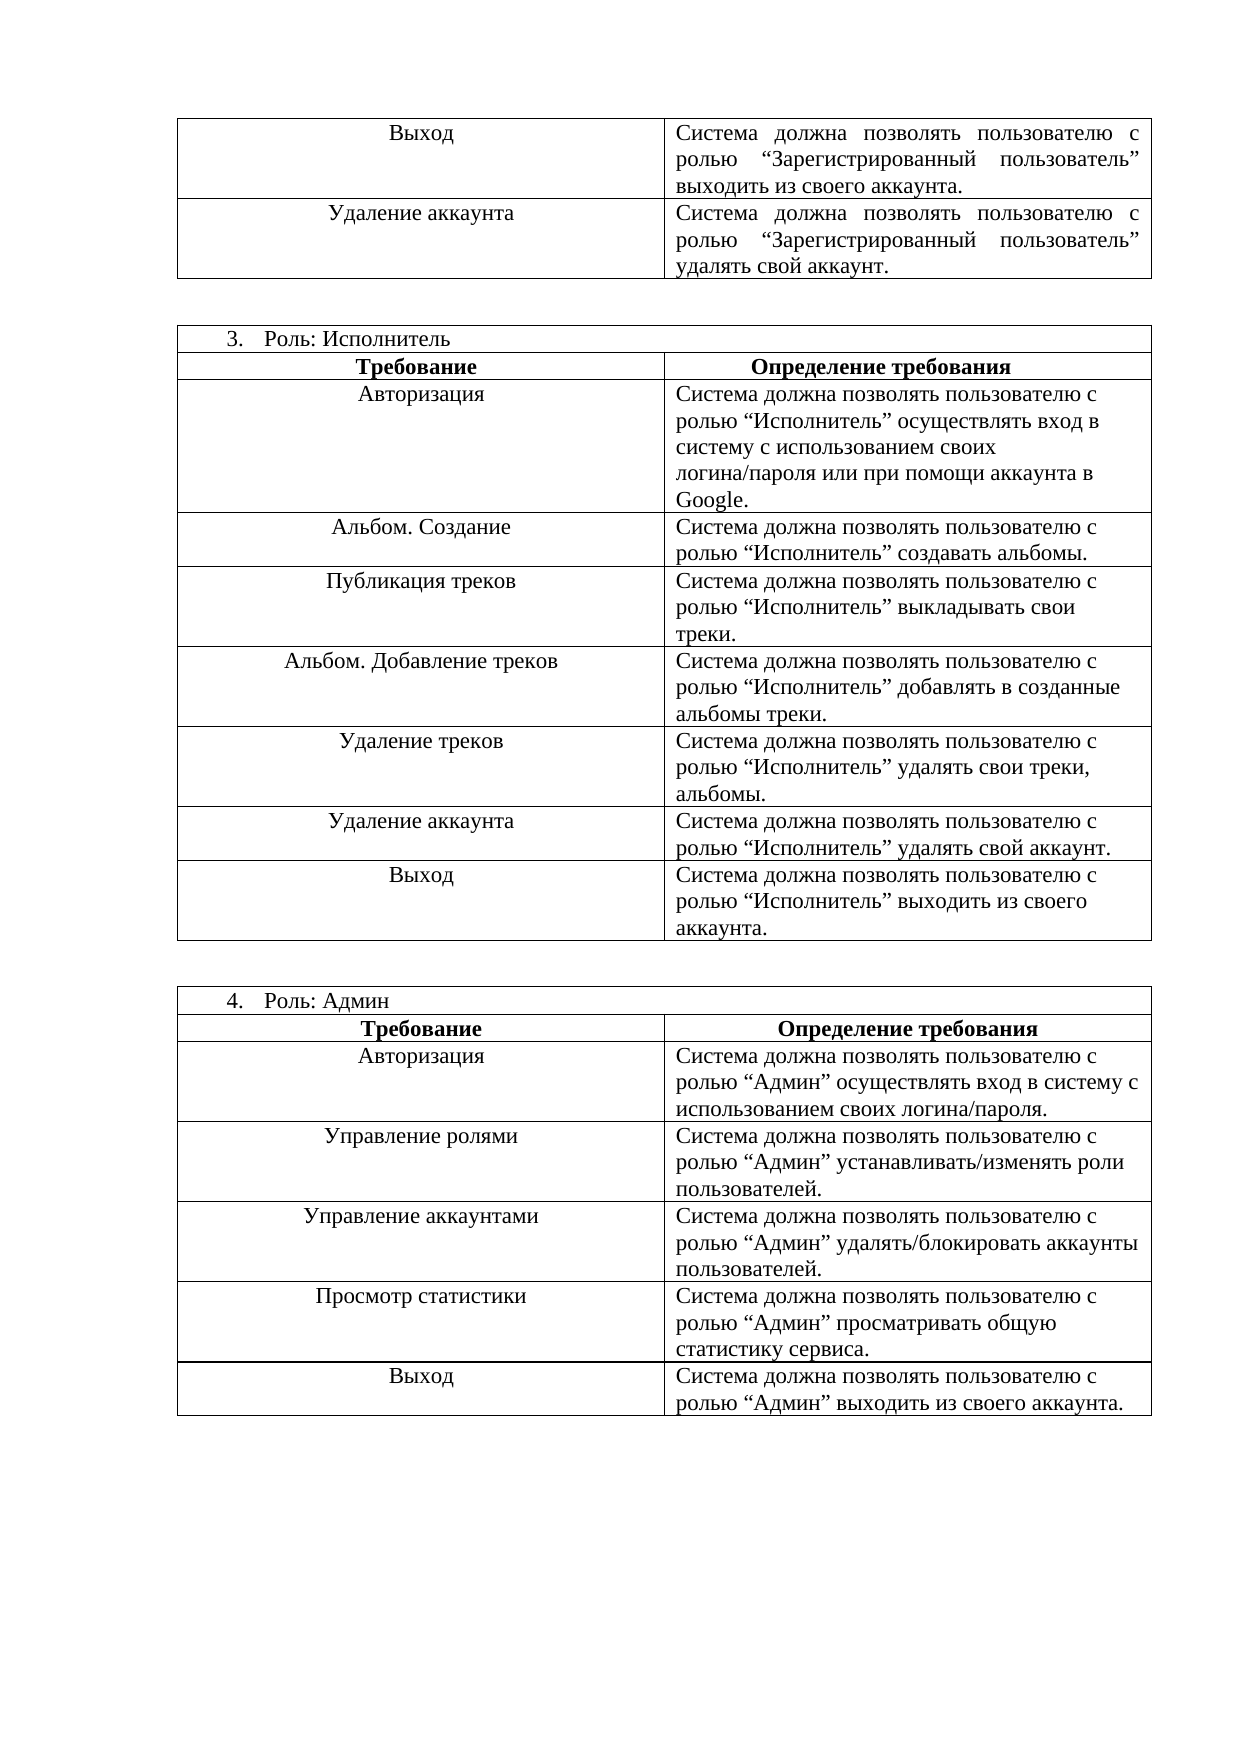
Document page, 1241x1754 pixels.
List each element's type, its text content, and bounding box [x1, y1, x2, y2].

table_cell Выход [178, 1363, 664, 1415]
table_cell Просмотр статистики [178, 1282, 664, 1361]
table_cell Удаление аккаунта [178, 199, 664, 278]
table_header Роль: Админ [178, 987, 1151, 1013]
table_cell Авторизация [178, 1042, 664, 1121]
table_cell Система должна позволять пользователю с ролью “Админ” устанавливать/изменять роли пользователей. [665, 1122, 1151, 1201]
table_cell Система должна позволять пользователю с ролью “Исполнитель” создавать альбомы. [665, 513, 1151, 566]
table_cell Система должна позволять пользователю с ролью “Исполнитель” добавлять в созданные альбомы треки. [665, 647, 1151, 726]
table_cell Система должна позволять пользователю с ролью “Зарегистрированный пользователь” выходить из своего аккаунта. [665, 119, 1151, 198]
table_cell Система должна позволять пользователю с ролью “Админ” просматривать общую статистику сервиса. [665, 1282, 1151, 1361]
table_cell Альбом. Добавление треков [178, 647, 664, 726]
table_cell Система должна позволять пользователю с ролью “Исполнитель” выкладывать свои треки. [665, 567, 1151, 646]
table_cell Система должна позволять пользователю с ролью “Админ” удалять/блокировать аккаунты пользователей. [665, 1202, 1151, 1281]
table_cell Система должна позволять пользователю с ролью “Исполнитель” осуществлять вход в систему с использованием своих логина/пароля или при помощи аккаунта в Google. [665, 380, 1151, 512]
table_cell Альбом. Создание [178, 513, 664, 566]
table_cell Определение требования [665, 1015, 1151, 1041]
table_cell Система должна позволять пользователю с ролью “Зарегистрированный пользователь” удалять свой аккаунт. [665, 199, 1151, 278]
table_cell Система должна позволять пользователю с ролью “Исполнитель” удалять свои треки, альбомы. [665, 727, 1151, 806]
table_cell Определение требования [665, 353, 1151, 379]
table_cell Система должна позволять пользователю с ролью “Админ” осуществлять вход в систему с использованием своих логина/пароля. [665, 1042, 1151, 1121]
table_cell Требование [178, 353, 664, 379]
table_cell Требование [178, 1015, 664, 1041]
table_cell Система должна позволять пользователю с ролью “Исполнитель” удалять свой аккаунт. [665, 807, 1151, 860]
table_header Роль: Исполнитель [178, 326, 1151, 352]
table_cell Система должна позволять пользователю с ролью “Исполнитель” выходить из своего аккаунта. [665, 861, 1151, 940]
table_cell Управление ролями [178, 1122, 664, 1201]
table_cell Выход [178, 119, 664, 198]
table_cell Публикация треков [178, 567, 664, 646]
table_cell Удаление аккаунта [178, 807, 664, 860]
table_cell Авторизация [178, 380, 664, 512]
table_cell Управление аккаунтами [178, 1202, 664, 1281]
table_cell Система должна позволять пользователю с ролью “Админ” выходить из своего аккаунта. [665, 1363, 1151, 1415]
table_cell Выход [178, 861, 664, 940]
table_cell Удаление треков [178, 727, 664, 806]
